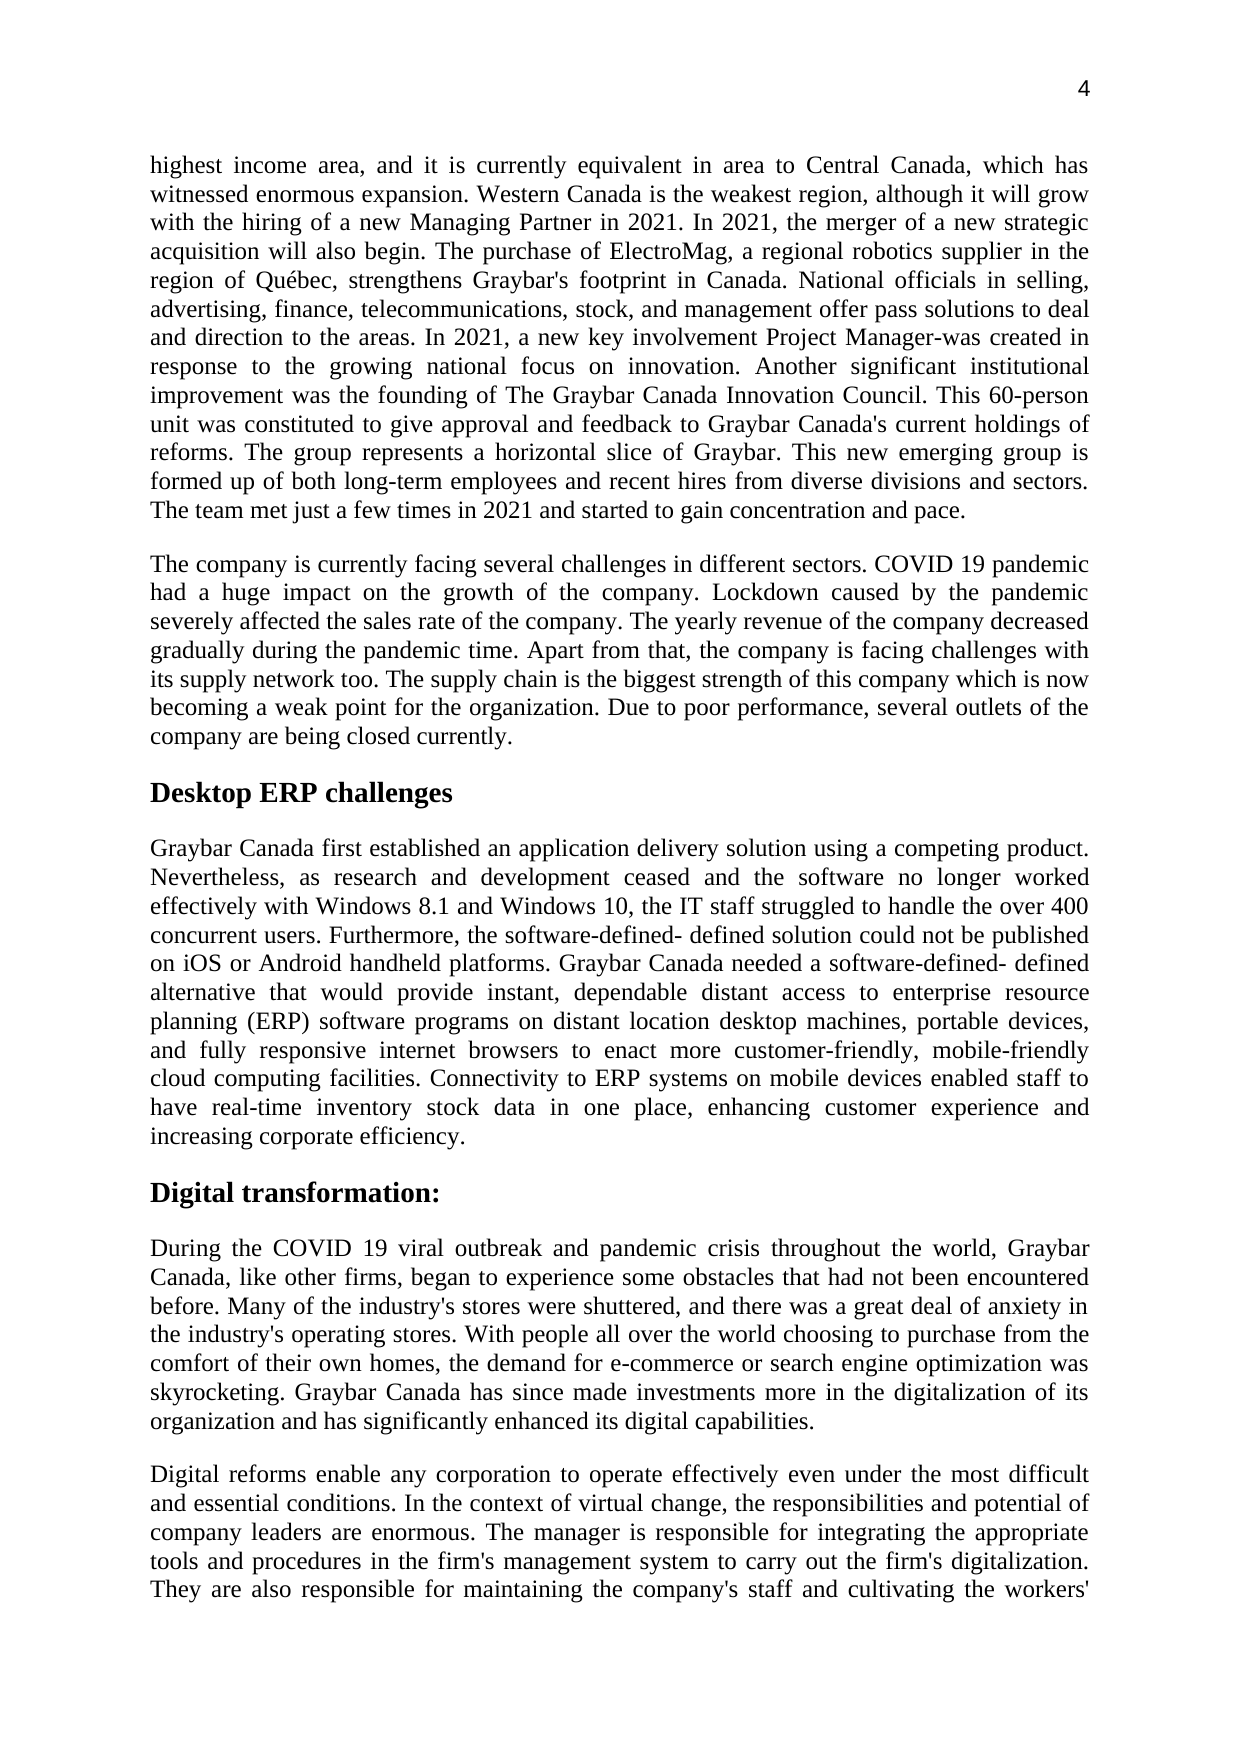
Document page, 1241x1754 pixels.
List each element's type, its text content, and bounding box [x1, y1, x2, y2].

text Graybar Canada first established an application delivery solution using a competing product. Nevertheless, as research and development ceased and the software no longer worked effectively with Windows 8.1 and Windows 10, the IT staff struggled to handle the over 400 concurrent users. Furthermore, the software-defined- defined solution could not be published on iOS or Android handheld platforms. Graybar Canada needed a software-defined- defined alternative that would provide instant, dependable distant access to enterprise resource planning (ERP) software programs on distant location desktop machines, portable devices, and fully responsive internet browsers to enact more customer-friendly, mobile-friendly cloud computing facilities. Connectivity to ERP systems on mobile devices enabled staff to have real-time inventory stock data in one place, enhancing customer experience and increasing corporate efficiency. [150, 833, 1090, 1150]
text The company is currently facing several challenges in different sectors. COVID 19 pandemic had a huge impact on the growth of the company. Lockdown caused by the pandemic severely affected the sales rate of the company. The yearly revenue of the company decreased gradually during the pandemic time. Apart from that, the company is facing challenges with its supply network too. The supply chain is the biggest strength of this company which is now becoming a weak point for the organization. Due to poor performance, several outlets of the company are being closed currently. [150, 549, 1090, 750]
subtitle Digital transformation: [150, 1175, 1090, 1208]
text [150, 1459, 1090, 1603]
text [150, 150, 1090, 524]
subtitle Desktop ERP challenges [150, 775, 1090, 808]
text During the COVID 19 viral outbreak and pandemic crisis throughout the world, Graybar Canada, like other firms, began to experience some obstacles that had not been encountered before. Many of the industry's stores were shuttered, and there was a great deal of anxiety in the industry's operating stores. With people all over the world choosing to purchase from the comfort of their own homes, the demand for e-commerce or search engine optimization was skyrocketing. Graybar Canada has since made investments more in the digitalization of its organization and has significantly enhanced its digital capabilities. [150, 1233, 1090, 1434]
